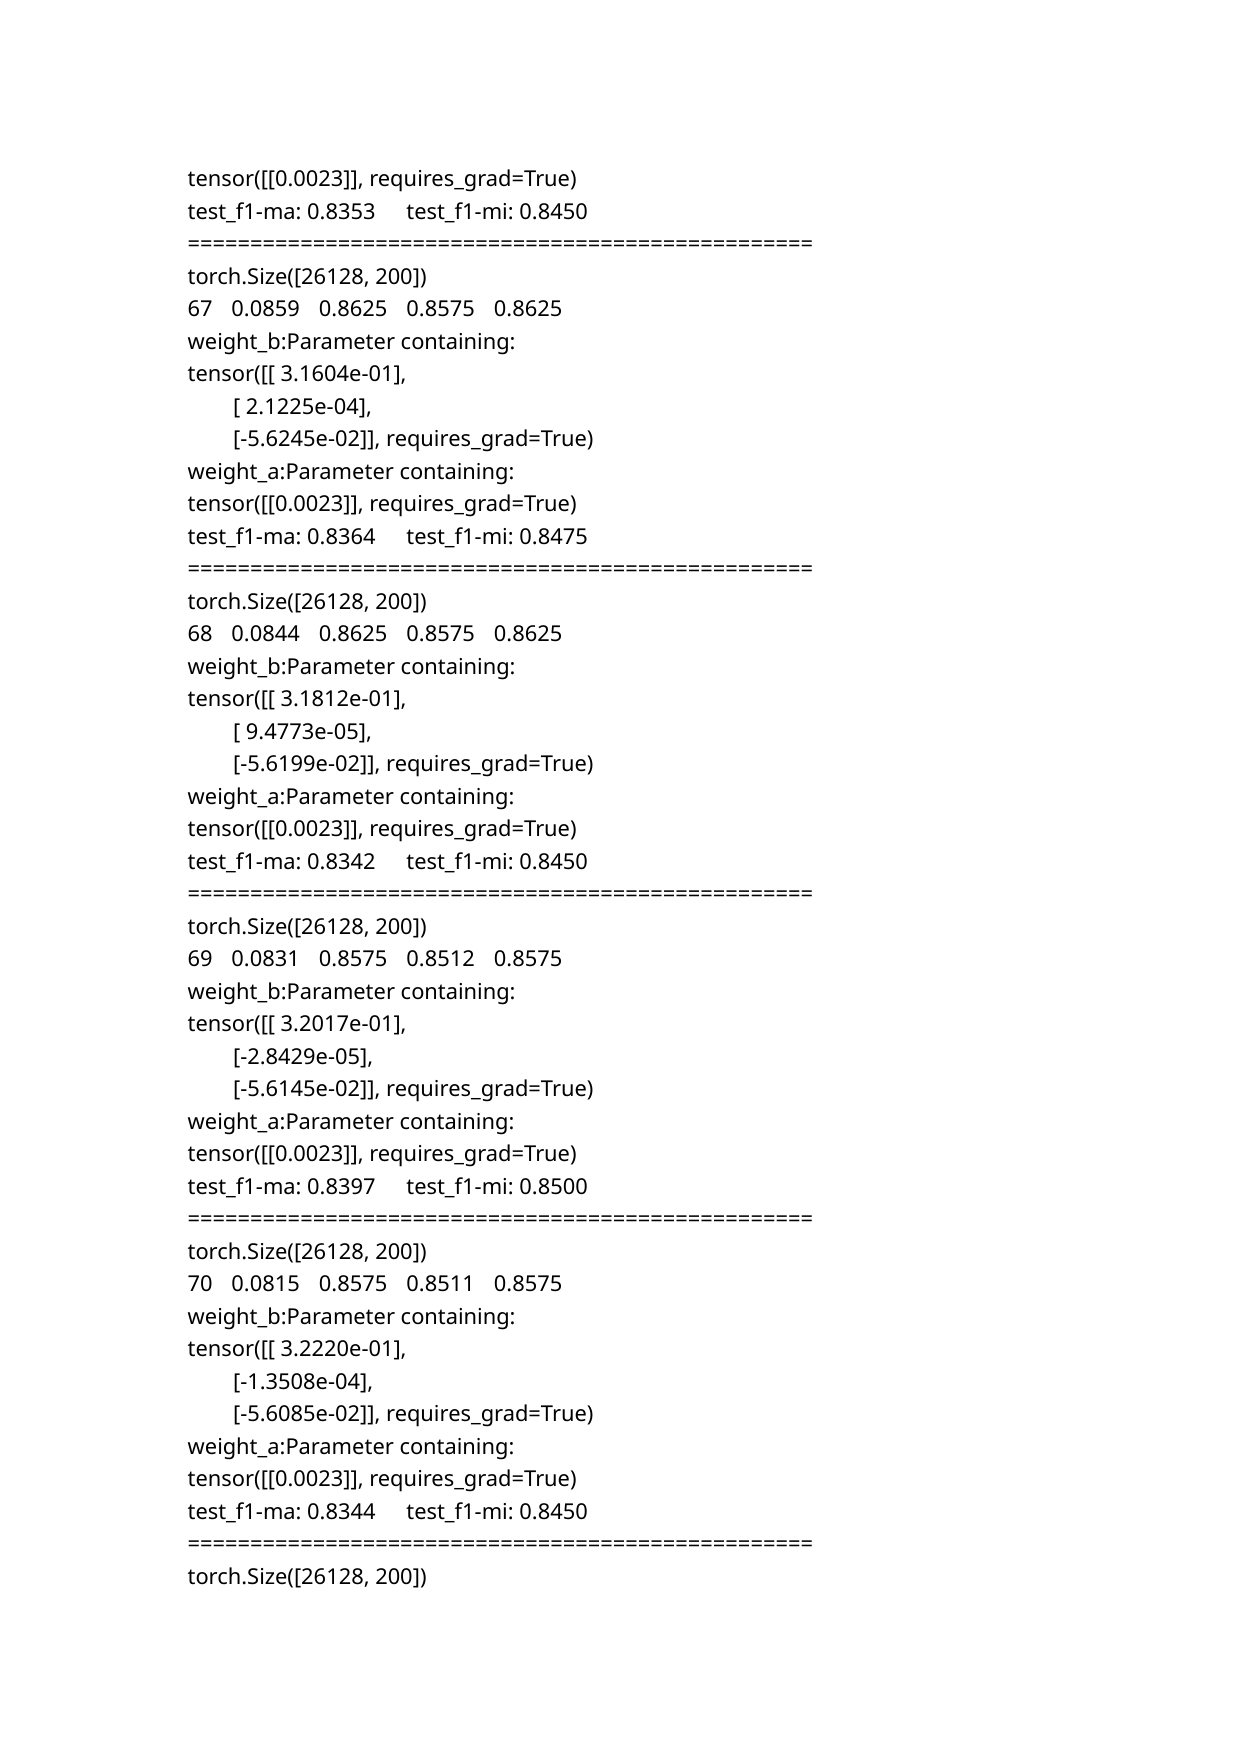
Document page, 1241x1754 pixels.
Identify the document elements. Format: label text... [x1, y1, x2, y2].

text ================================================== [187, 552, 1053, 584]
text test_f1-ma: 0.8364 test_f1-mi: 0.8475 [187, 519, 1053, 552]
text [-2.8429e-05], [187, 1039, 1053, 1072]
text [-1.3508e-04], [187, 1364, 1053, 1397]
text [-5.6085e-02]], requires_grad=True) [187, 1397, 1053, 1429]
text ================================================== [187, 877, 1053, 909]
text torch.Size([26128, 200]) [187, 259, 1053, 292]
text ================================================== [187, 1527, 1053, 1559]
text [ 2.1225e-04], [187, 389, 1053, 422]
text weight_b:Parameter containing: [187, 1299, 1053, 1332]
text 68 0.0844 0.8625 0.8575 0.8625 [187, 617, 1053, 649]
text tensor([[0.0023]], requires_grad=True) [187, 487, 1053, 519]
text weight_b:Parameter containing: [187, 974, 1053, 1007]
text tensor([[0.0023]], requires_grad=True) [187, 1137, 1053, 1169]
text [-5.6145e-02]], requires_grad=True) [187, 1072, 1053, 1104]
text weight_a:Parameter containing: [187, 454, 1053, 487]
text tensor([[ 3.2220e-01], [187, 1332, 1053, 1364]
text [ 9.4773e-05], [187, 714, 1053, 747]
text test_f1-ma: 0.8397 test_f1-mi: 0.8500 [187, 1169, 1053, 1202]
text tensor([[0.0023]], requires_grad=True) [187, 162, 1053, 194]
text tensor([[ 3.1604e-01], [187, 357, 1053, 389]
text weight_a:Parameter containing: [187, 1429, 1053, 1462]
text ================================================== [187, 227, 1053, 259]
text 69 0.0831 0.8575 0.8512 0.8575 [187, 942, 1053, 974]
text 67 0.0859 0.8625 0.8575 0.8625 [187, 292, 1053, 324]
text test_f1-ma: 0.8353 test_f1-mi: 0.8450 [187, 194, 1053, 227]
text ================================================== [187, 1202, 1053, 1234]
text [-5.6245e-02]], requires_grad=True) [187, 422, 1053, 454]
text tensor([[0.0023]], requires_grad=True) [187, 1462, 1053, 1494]
text torch.Size([26128, 200]) [187, 909, 1053, 942]
text weight_a:Parameter containing: [187, 1104, 1053, 1137]
text tensor([[ 3.1812e-01], [187, 682, 1053, 714]
text 70 0.0815 0.8575 0.8511 0.8575 [187, 1267, 1053, 1299]
text torch.Size([26128, 200]) [187, 1234, 1053, 1267]
text tensor([[0.0023]], requires_grad=True) [187, 812, 1053, 844]
text test_f1-ma: 0.8344 test_f1-mi: 0.8450 [187, 1494, 1053, 1527]
text weight_a:Parameter containing: [187, 779, 1053, 812]
text weight_b:Parameter containing: [187, 649, 1053, 682]
text weight_b:Parameter containing: [187, 324, 1053, 357]
text [-5.6199e-02]], requires_grad=True) [187, 747, 1053, 779]
text test_f1-ma: 0.8342 test_f1-mi: 0.8450 [187, 844, 1053, 877]
text torch.Size([26128, 200]) [187, 1559, 1053, 1592]
text torch.Size([26128, 200]) [187, 584, 1053, 617]
text tensor([[ 3.2017e-01], [187, 1007, 1053, 1039]
